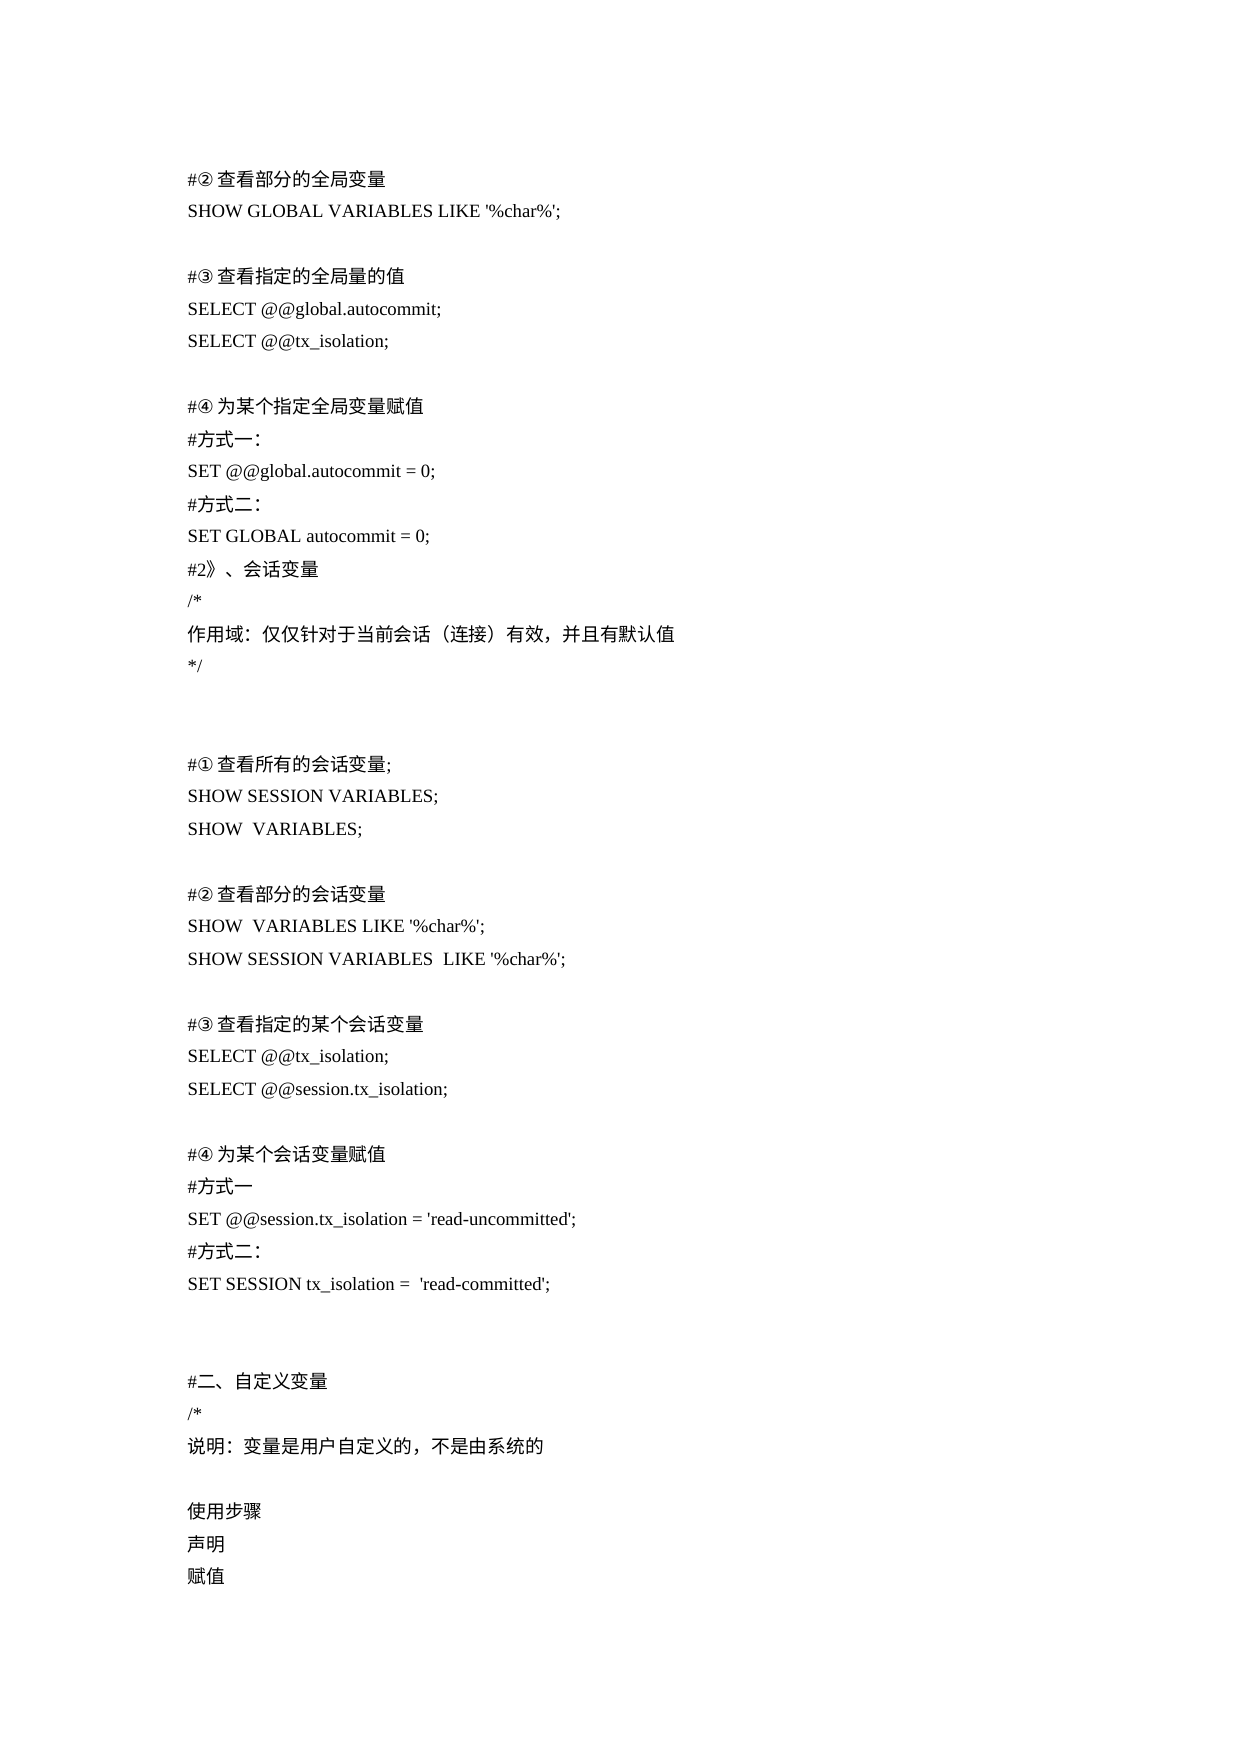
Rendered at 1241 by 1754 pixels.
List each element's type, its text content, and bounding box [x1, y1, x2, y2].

text 作用域：仅仅针对于当前会话（连接）有效，并且有默认值 [187, 617, 1053, 649]
text #方式二： [187, 1234, 1053, 1267]
text */ [187, 649, 1053, 682]
text #方式一 [187, 1169, 1053, 1202]
text #2》、会话变量 [187, 552, 1053, 584]
text SELECT @@tx_isolation; [187, 1039, 1053, 1072]
text #②查看部分的会话变量 [187, 877, 1053, 909]
text SHOW VARIABLES LIKE '%char%'; [187, 909, 1053, 942]
text SHOW GLOBAL VARIABLES LIKE '%char%'; [187, 194, 1053, 227]
text SELECT @@tx_isolation; [187, 324, 1053, 357]
text #①查看所有的会话变量; [187, 747, 1053, 779]
text #方式一： [187, 422, 1053, 454]
text SHOW SESSION VARIABLES; [187, 779, 1053, 812]
text #③查看指定的全局量的值 [187, 259, 1053, 292]
text SELECT @@global.autocommit; [187, 292, 1053, 324]
text #方式二： [187, 487, 1053, 519]
text #④为某个指定全局变量赋值 [187, 389, 1053, 422]
text 赋值 [187, 1559, 1053, 1592]
text SHOW VARIABLES; [187, 812, 1053, 844]
text SHOW SESSION VARIABLES LIKE '%char%'; [187, 942, 1053, 974]
text #③查看指定的某个会话变量 [187, 1007, 1053, 1039]
text SELECT @@session.tx_isolation; [187, 1072, 1053, 1104]
text 使用步骤 [187, 1494, 1053, 1527]
text SET SESSION tx_isolation = 'read-committed'; [187, 1267, 1053, 1299]
text 说明：变量是用户自定义的，不是由系统的 [187, 1429, 1053, 1462]
text /* [187, 584, 1053, 617]
text SET GLOBAL autocommit = 0; [187, 519, 1053, 552]
text #④为某个会话变量赋值 [187, 1137, 1053, 1169]
text SET @@session.tx_isolation = 'read-uncommitted'; [187, 1202, 1053, 1234]
text SET @@global.autocommit = 0; [187, 454, 1053, 487]
text /* [187, 1397, 1053, 1429]
text 声明 [187, 1527, 1053, 1559]
text #②查看部分的全局变量 [187, 162, 1053, 194]
text #二、自定义变量 [187, 1364, 1053, 1397]
